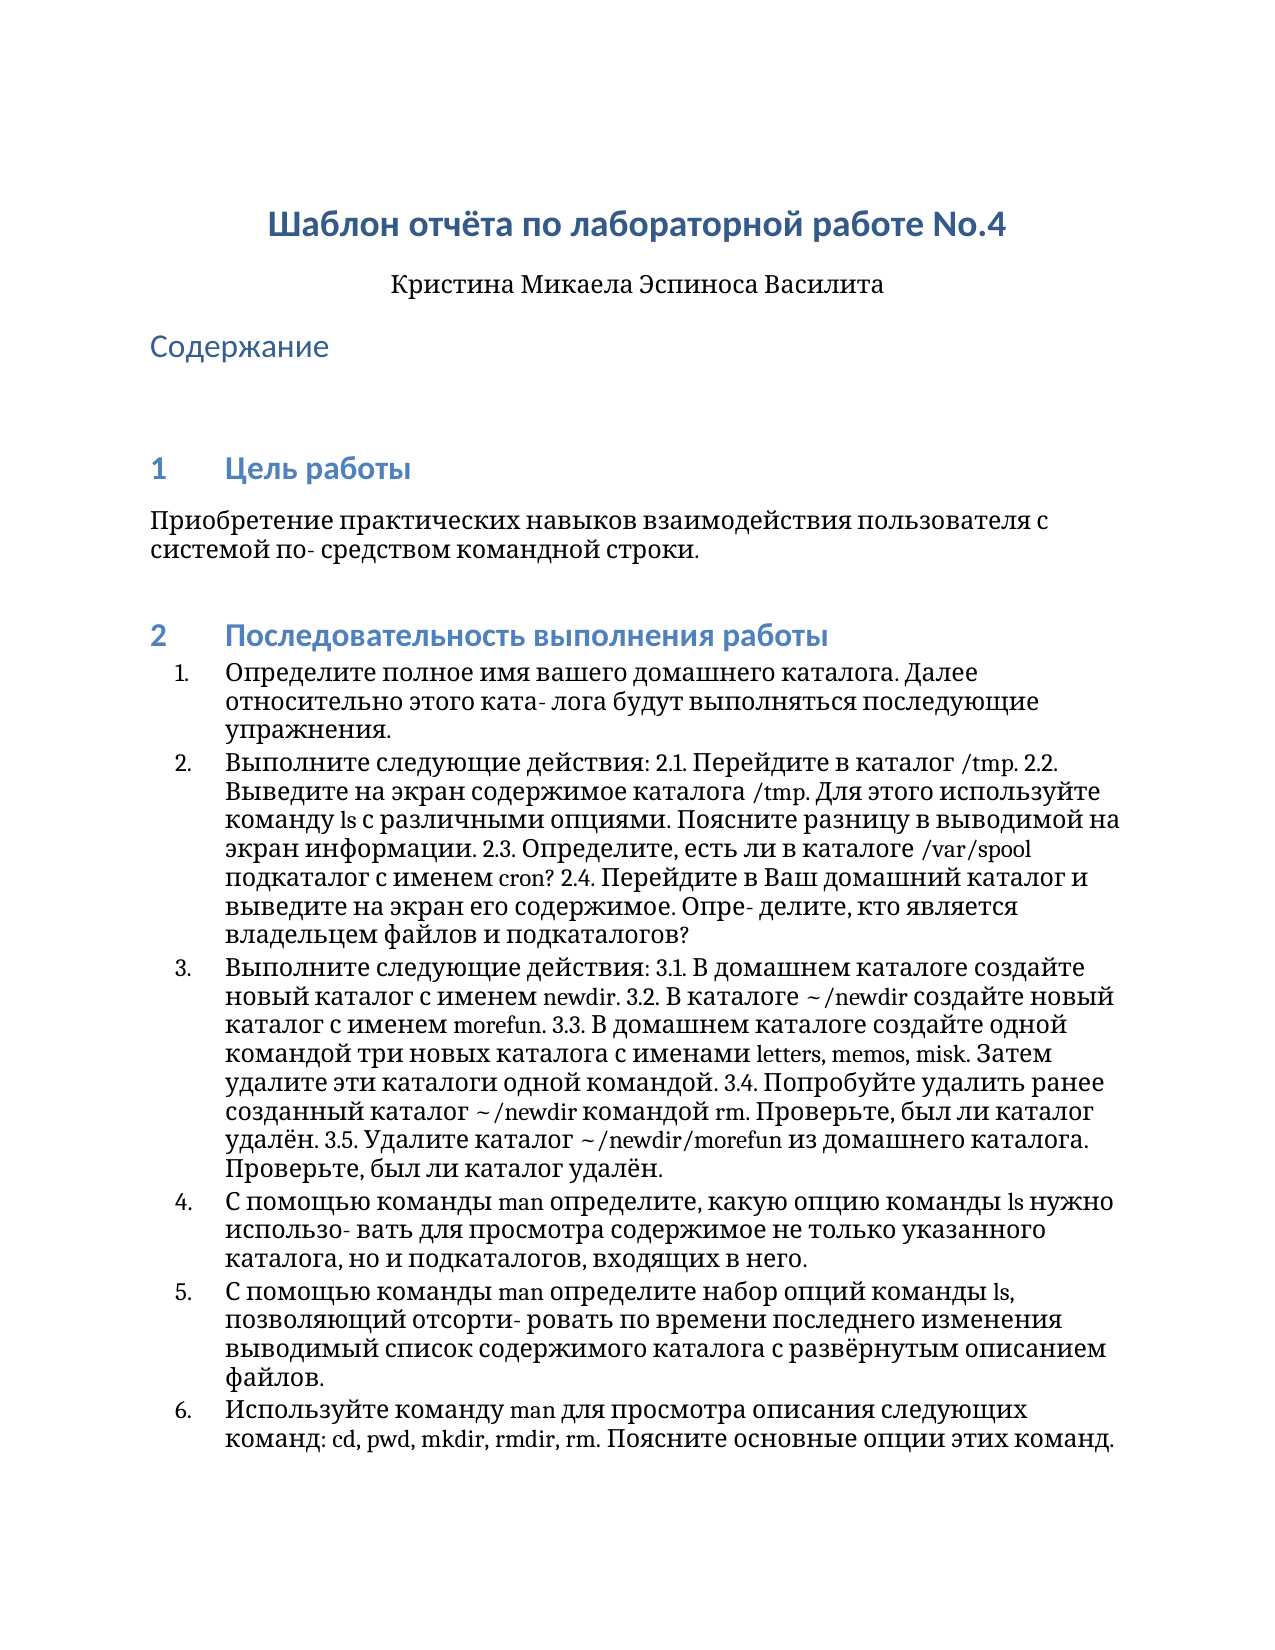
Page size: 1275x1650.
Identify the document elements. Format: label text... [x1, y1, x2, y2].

list Определите полное имя вашего домашнего каталога. Далее относительно этого ката- лога будут выполняться последующие упражнения. [175, 659, 1125, 745]
list Выполните следующие действия: 2.1. Перейдите в каталог /tmp. 2.2. Выведите на экран содержимое каталога /tmp. Для этого используйте команду ls с различными опциями. Поясните разницу в выводимой на экран информации. 2.3. Определите, есть ли в каталоге /var/spool подкаталог с именем cron? 2.4. Перейдите в Ваш домашний каталог и выведите на экран его содержимое. Опре- делите, кто является владельцем файлов и подкаталогов? [175, 749, 1125, 950]
text Приобретение практических навыков взаимодействия пользователя с системой по- средством командной строки. [150, 507, 1125, 564]
title Шаблон отчёта по лабораторной работе No.4 [150, 200, 1125, 246]
list С помощью команды man определите набор опций команды ls, позволяющий отсорти- ровать по времени последнего изменения выводимый список содержимого каталога с развёрнутым описанием файлов. [175, 1277, 1125, 1392]
subtitle 1 Цель работы [150, 447, 1125, 488]
subtitle 2 Последовательность выполнения работы [150, 614, 1125, 655]
list С помощью команды man определите, какую опцию команды ls нужно использо- вать для просмотра содержимое не только указанного каталога, но и подкаталогов, входящих в него. [175, 1187, 1125, 1274]
list Используйте команду man для просмотра описания следующих команд: cd, pwd, mkdir, rmdir, rm. Поясните основные опции этих команд. [175, 1396, 1125, 1454]
text Кристина Микаела Эспиноса Василита [150, 271, 1125, 299]
list Выполните следующие действия: 3.1. В домашнем каталоге создайте новый каталог с именем newdir. 3.2. В каталоге ~/newdir создайте новый каталог с именем morefun. 3.3. В домашнем каталоге создайте одной командой три новых каталога с именами letters, memos, misk. Затем удалите эти каталоги одной командой. 3.4. Попробуйте удалить ранее созданный каталог ~/newdir командой rm. Проверьте, был ли каталог удалён. 3.5. Удалите каталог ~/newdir/morefun из домашнего каталога. Проверьте, был ли каталог удалён. [175, 954, 1125, 1184]
